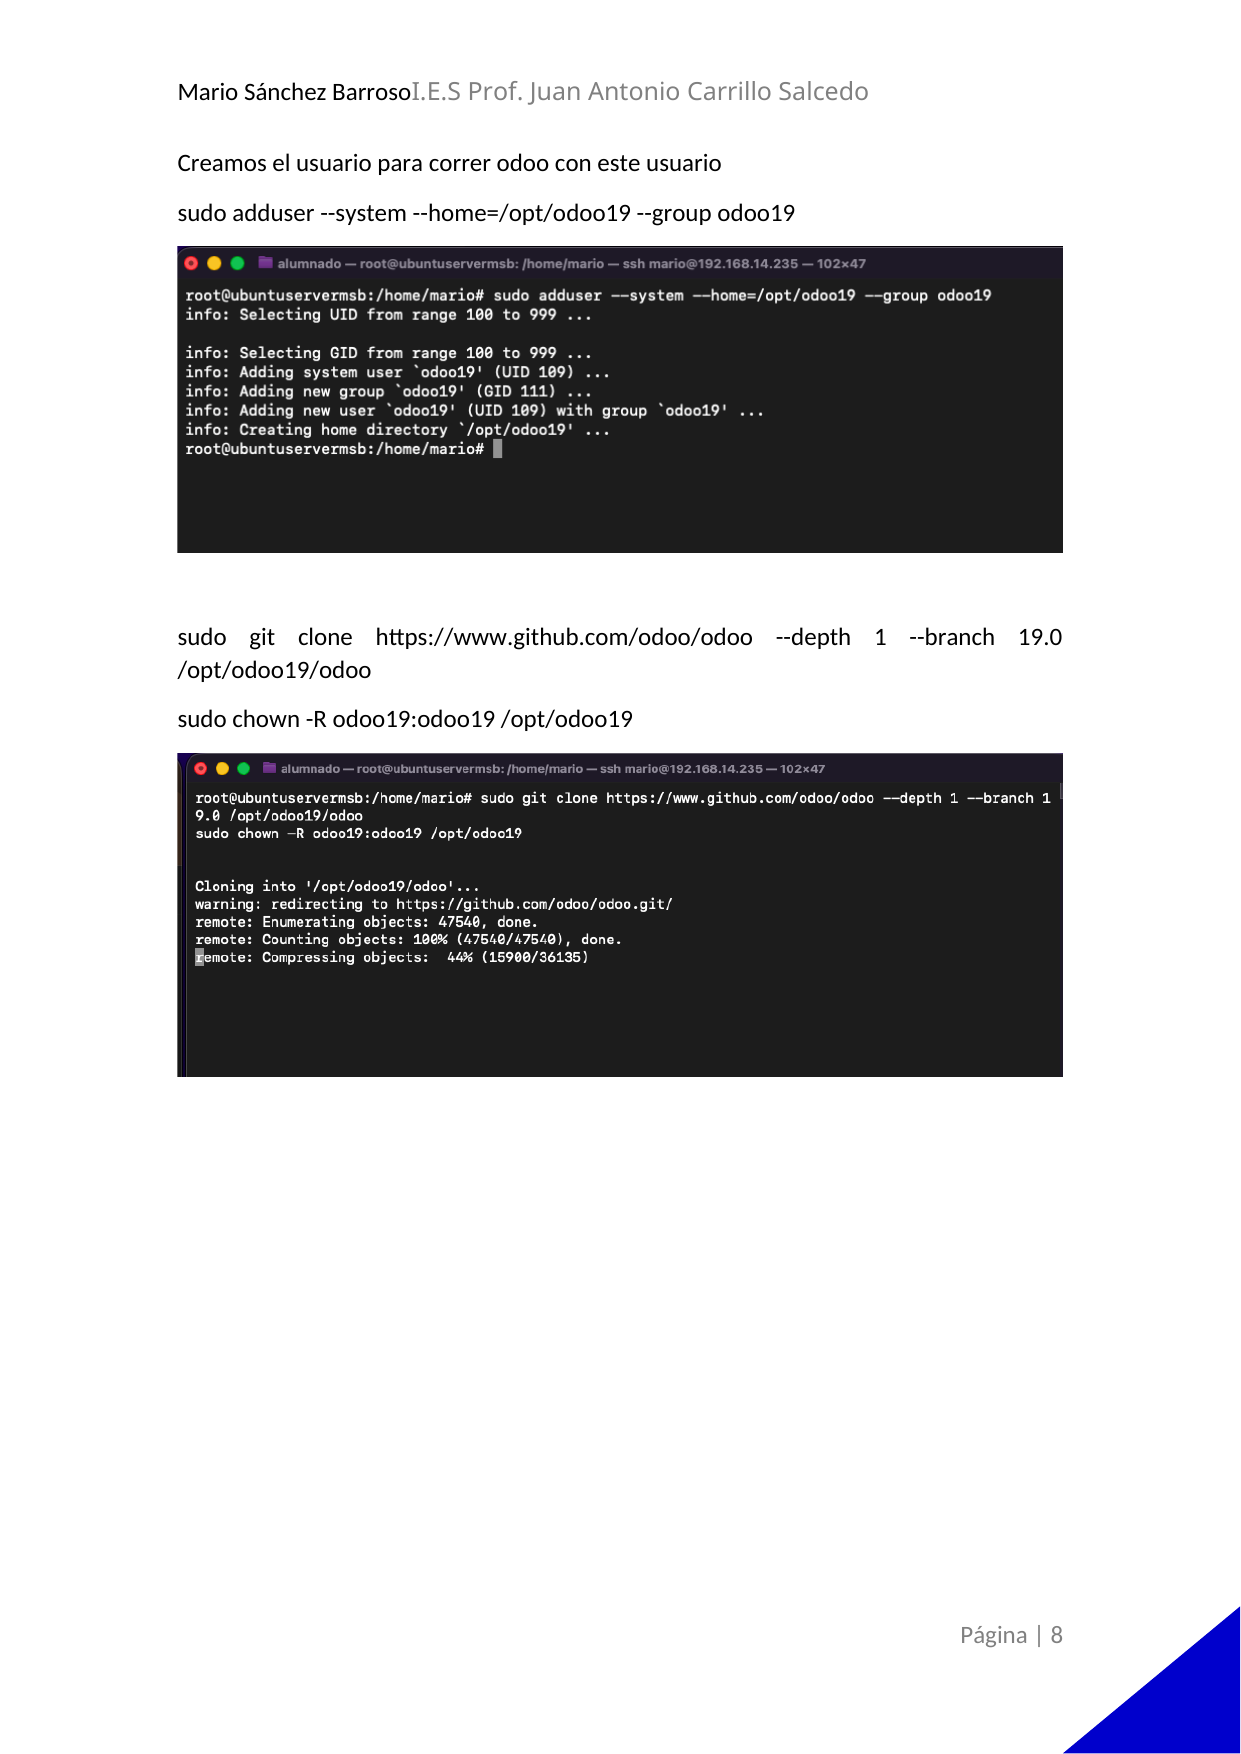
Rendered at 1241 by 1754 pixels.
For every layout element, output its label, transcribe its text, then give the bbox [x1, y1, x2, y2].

text Creamos el usuario para correr odoo con este usuario [177, 148, 1063, 178]
picture [177, 246, 1063, 553]
text sudo git clone https://www.github.com/odoo/odoo --depth 1 --branch 19.0 /opt/odoo19/odoo [177, 621, 1063, 684]
text sudo chown -R odoo19:odoo19 /opt/odoo19 [177, 703, 1063, 734]
picture [177, 753, 1063, 1077]
text sudo adduser --system --home=/opt/odoo19 --group odoo19 [177, 197, 1063, 228]
